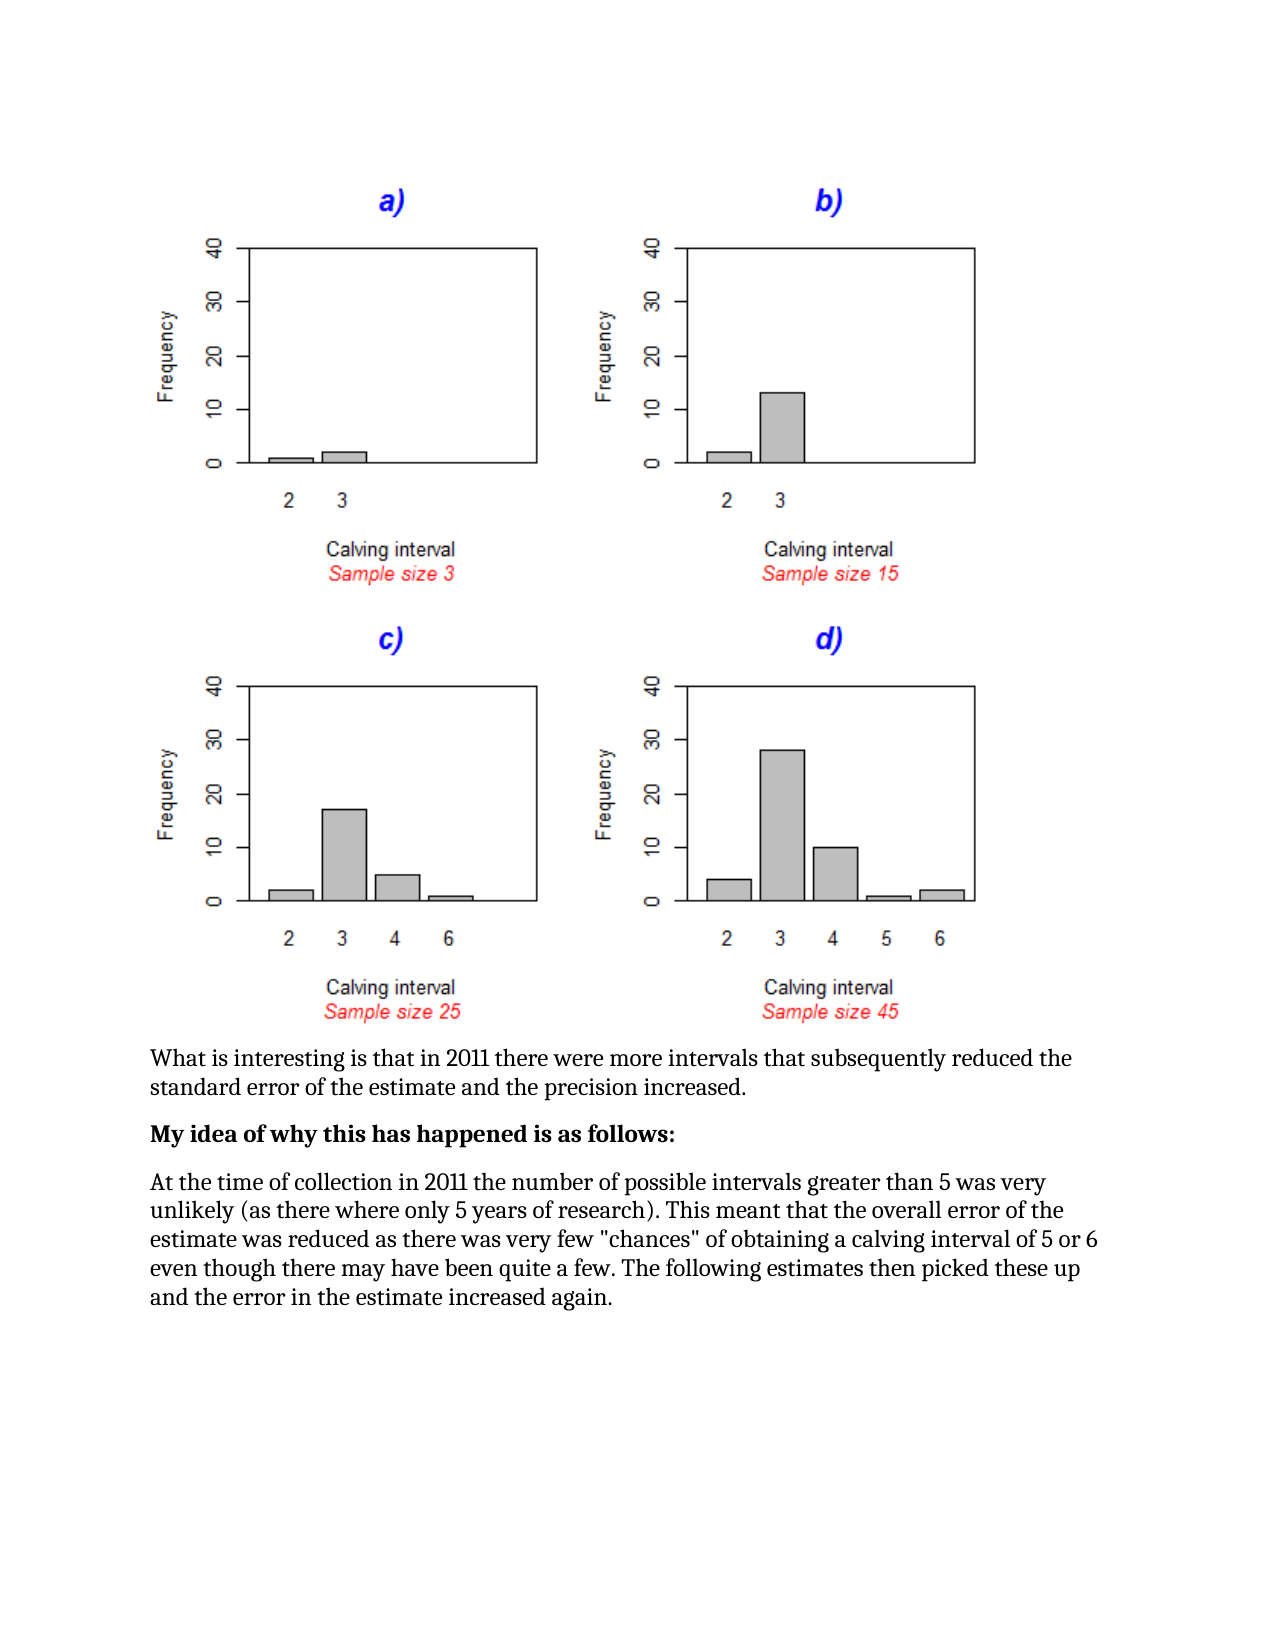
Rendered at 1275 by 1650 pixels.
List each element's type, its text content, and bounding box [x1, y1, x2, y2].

text My idea of why this has happened is as follows: [150, 1120, 1125, 1149]
text What is interesting is that in 2011 there were more intervals that subsequently reduced the standard error of the estimate and the precision increased. [150, 1044, 1125, 1101]
picture [150, 150, 1025, 1025]
text At the time of collection in 2011 the number of possible intervals greater than 5 was very unlikely (as there where only 5 years of research). This meant that the overall error of the estimate was reduced as there was very few "chances" of obtaining a calving interval of 5 or 6 even though there may have been quite a few. The following estimates then picked these up and the error in the estimate increased again. [150, 1167, 1125, 1311]
